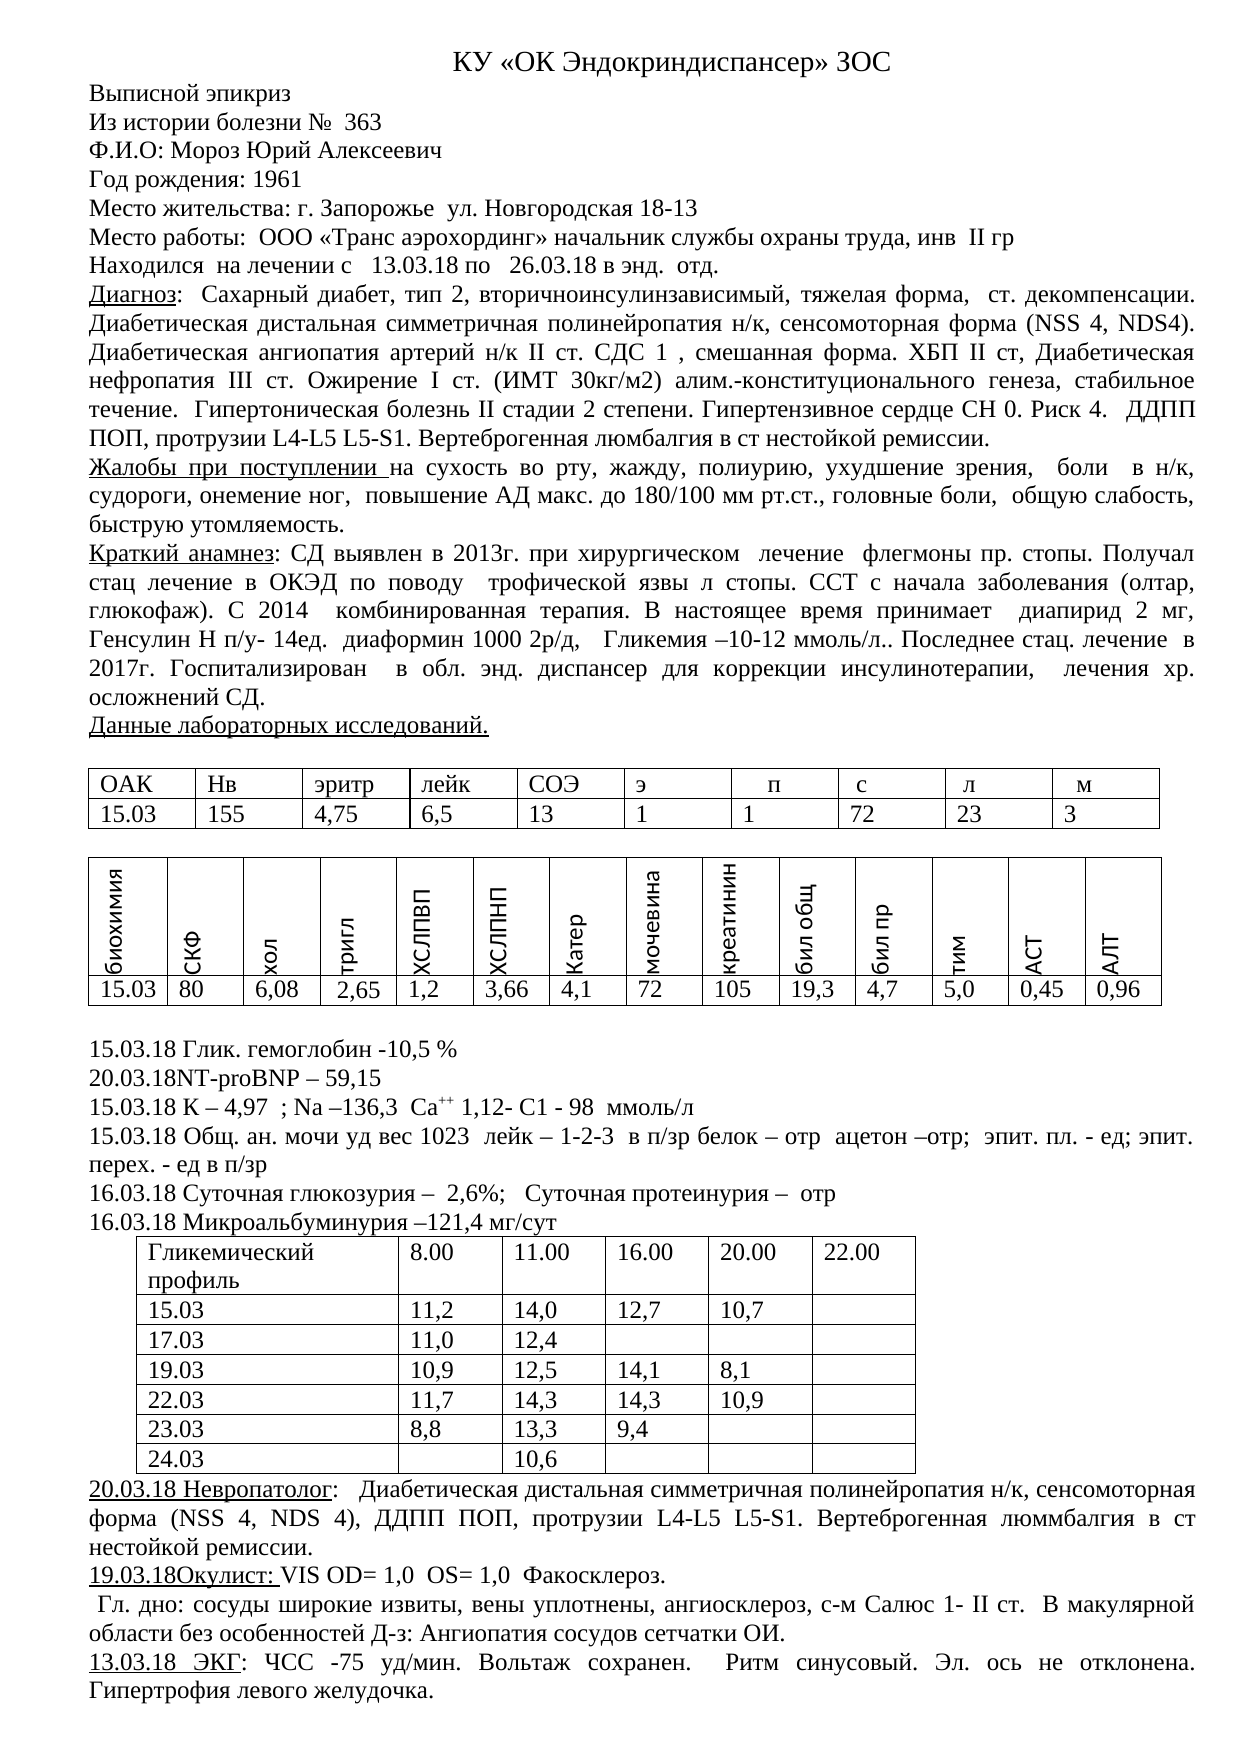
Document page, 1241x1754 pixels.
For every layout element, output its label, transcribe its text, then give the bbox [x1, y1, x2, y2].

table_header бил общ [780, 858, 855, 975]
table_cell 10,9 [399, 1355, 502, 1384]
table_header п [732, 769, 838, 798]
table_header 22.00 [813, 1237, 915, 1294]
text Жалобы при поступлении на сухость во рту, жажду, полиурию, ухудшение зрения, боли в н/к, судороги, онемение ног, повышение АД макс. до 180/100 мм рт.ст., головные боли, общую слабость, быструю утомляемость. [89, 452, 1196, 538]
table_cell 8,1 [709, 1355, 812, 1384]
table_cell [813, 1444, 915, 1473]
table_header АЛТ [1086, 858, 1161, 975]
table_cell 14,0 [503, 1295, 605, 1324]
text 15.03.18 К – 4,97 ; Nа –136,3 Са++ 1,12- С1 - 98 ммоль/л [89, 1092, 1196, 1121]
table_cell 11,0 [399, 1325, 502, 1354]
table_cell 3,66 [474, 976, 549, 1005]
subtitle Из истории болезни № 363 [89, 107, 1196, 135]
table_header 16.00 [606, 1237, 708, 1294]
table_cell 1,2 [397, 976, 473, 1005]
table_header Гликемический профиль [137, 1237, 398, 1294]
table_cell 11,2 [399, 1295, 502, 1324]
subtitle 16.03.18 Микроальбуминурия –121,4 мг/сут [89, 1207, 1196, 1236]
table_header 20.00 [709, 1237, 812, 1294]
table_cell 72 [839, 799, 945, 827]
table_cell 5,0 [933, 976, 1008, 1005]
table_header мочевина [627, 858, 702, 975]
table_cell 22.03 [137, 1385, 398, 1413]
table_cell [606, 1444, 708, 1473]
subtitle Ф.И.О: Мороз Юрий Алексеевич [89, 135, 1196, 164]
table_header креатинин [703, 858, 779, 975]
table_cell [399, 1444, 502, 1473]
table_header 11.00 [503, 1237, 605, 1294]
table_cell 2,65 [321, 976, 396, 1005]
table_header ХСЛПНП [474, 858, 549, 975]
table_cell 19.03 [137, 1355, 398, 1384]
table_header м [1053, 769, 1159, 798]
table_header лейк [411, 769, 517, 798]
table_cell 17.03 [137, 1325, 398, 1354]
table_header э [625, 769, 731, 798]
table_header бил пр [856, 858, 932, 975]
table_cell 13 [518, 799, 624, 827]
table_header ХСЛПВП [397, 858, 473, 975]
table_cell 13,3 [503, 1415, 605, 1443]
table_cell 4,75 [303, 799, 409, 827]
table_cell 80 [168, 976, 243, 1005]
text Место работы: ООО «Транс аэрохординг» начальник службы охраны труда, инв II гр [89, 222, 1196, 250]
table_header тригл [321, 858, 396, 975]
table_cell 8,8 [399, 1415, 502, 1443]
table_cell 14,3 [503, 1385, 605, 1413]
table_cell 14,1 [606, 1355, 708, 1384]
table_cell 11,7 [399, 1385, 502, 1413]
table_header биохимия [89, 858, 167, 975]
table_cell [813, 1325, 915, 1354]
table_header АСТ [1009, 858, 1085, 975]
table_cell 12,5 [503, 1355, 605, 1384]
text Год рождения: 1961 [89, 164, 1196, 193]
text 20.03.18 Невропатолог: Диабетическая дистальная симметричная полинейропатия н/к, сенсомоторная форма (NSS 4, NDS 4), ДДПП ПОП, протрузии L4-L5 L5-S1. Вертеброгенная люммбалгия в ст нестойкой ремиссии. [89, 1474, 1196, 1560]
table_cell 9,4 [606, 1415, 708, 1443]
table_cell 105 [703, 976, 779, 1005]
table_header хол [244, 858, 320, 975]
table_cell [813, 1355, 915, 1384]
table_cell 23 [946, 799, 1052, 827]
table_cell 1 [732, 799, 838, 827]
text 13.03.18 ЭКГ: ЧСС -75 уд/мин. Вольтаж Ритм синусовый. Эл. ось не отклонена. Гипертрофия левого желудочка. [89, 1647, 1196, 1704]
table_header л [946, 769, 1052, 798]
table_cell [606, 1325, 708, 1354]
table_cell 4,7 [856, 976, 932, 1005]
table_cell 3 [1053, 799, 1159, 827]
table_cell [813, 1385, 915, 1413]
table_header 8.00 [399, 1237, 502, 1294]
table_header ОАК [89, 769, 195, 798]
table_cell 6,08 [244, 976, 320, 1005]
table_cell 10,6 [503, 1444, 605, 1473]
table_cell 14,3 [606, 1385, 708, 1413]
table_cell 24.03 [137, 1444, 398, 1473]
table_cell 0,45 [1009, 976, 1085, 1005]
table_cell 72 [627, 976, 702, 1005]
text Данные лабораторных исследований. [89, 710, 1196, 739]
text 16.03.18 Суточная глюкозурия – 2,6%; Суточная протеинурия – отр [89, 1178, 1196, 1207]
table_header СОЭ [518, 769, 624, 798]
text Гл. дно: сосуды широкие извиты, вены уплотнены, ангиосклероз, с-м Салюс 1- II ст. В макулярной области без особенностей Д-з: Ангиопатия сосудов сетчатки ОИ. [89, 1589, 1196, 1647]
table_cell [813, 1295, 915, 1324]
table_header эритр [303, 769, 409, 798]
table_cell 10,7 [709, 1295, 812, 1324]
table_cell 4,1 [550, 976, 626, 1005]
table_cell 6,5 [411, 799, 517, 827]
table_cell 1 [625, 799, 731, 827]
table_cell 10,9 [709, 1385, 812, 1413]
table_header СКФ [168, 858, 243, 975]
text на лечении с 13.03.18 по 26.03.18 в отд. [89, 250, 1196, 279]
text 19.03.18Окулист: VIS OD= 1,0 OS= 1,0 Факосклероз. [89, 1560, 1196, 1589]
text Место жительства: г. Запорожье ул. Новгородская 18-13 [89, 193, 1196, 222]
table_cell 15.03 [89, 799, 195, 827]
table_cell 15.03 [137, 1295, 398, 1324]
table_header тим [933, 858, 1008, 975]
table_cell 12,7 [606, 1295, 708, 1324]
text Краткий анамнез: СД выявлен в 2013г. при хирургическом лечение флегмоны пр. стопы. Получал стац лечение в ОКЭД по поводу трофической язвы л стопы. ССТ с начала заболевания (олтар, глюкофаж). С 2014 комбинированная терапия. В настоящее время принимает диапирид 2 мг, Генсулин Н п/у- 14ед. диаформин 1000 2р/д, Гликемия –10-12 ммоль/л.. Последнее стац. лечение в 2017г. Госпитализирован в обл. энд. диспансер для коррекции инсулинотерапии, лечения хр. осложнений СД. [89, 538, 1196, 710]
text Диагноз: Сахарный диабет, тип 2, вторичноинсулинзависимый, ст. Диабетическая дистальная симметричная полинейропатия н/к, сенсомоторная форма (NSS 4, NDS4). Диабетическая ангиопатия артерий н/к II ст. СДС 1 , смешанная форма. ХБП II ст, Диабетическая нефропатия III ст. Ожирение I ст. (ИМТ 30кг/м2) алим.-конституционального генеза, стабильное течение. Гипертоническая болезнь II стадии 2 степени. Гипертензивное сердце СН 0. Риск 4. ДДПП ПОП, протрузии L4-L5 L5-S1. Вертеброгенная люмбалгия в ст нестойкой ремиссии. [89, 279, 1196, 452]
table_header с [839, 769, 945, 798]
table_cell [813, 1415, 915, 1443]
table_cell [709, 1444, 812, 1473]
subtitle Выписной эпикриз [89, 78, 1202, 107]
text 20.03.18NT-proBNP – 59,15 [89, 1063, 1196, 1092]
table_cell 19,3 [780, 976, 855, 1005]
table_cell 12,4 [503, 1325, 605, 1354]
table_cell 15.03 [89, 976, 167, 1005]
table_cell [709, 1325, 812, 1354]
text 15.03.18 Глик. гемоглобин -10,5 % [89, 1034, 1196, 1063]
table_cell 23.03 [137, 1415, 398, 1443]
table_cell 155 [196, 799, 302, 827]
subtitle 15.03.18 Общ. ан. мочи уд вес 1023 лейк – 1-2-3 в п/зр белок – отр ацетон –отр; эпит. пл. - ед; эпит. перех. - ед в п/зр [89, 1121, 1196, 1178]
table_header Нв [196, 769, 302, 798]
table_cell [709, 1415, 812, 1443]
table_header Катер [550, 858, 626, 975]
table_cell 0,96 [1086, 976, 1161, 1005]
